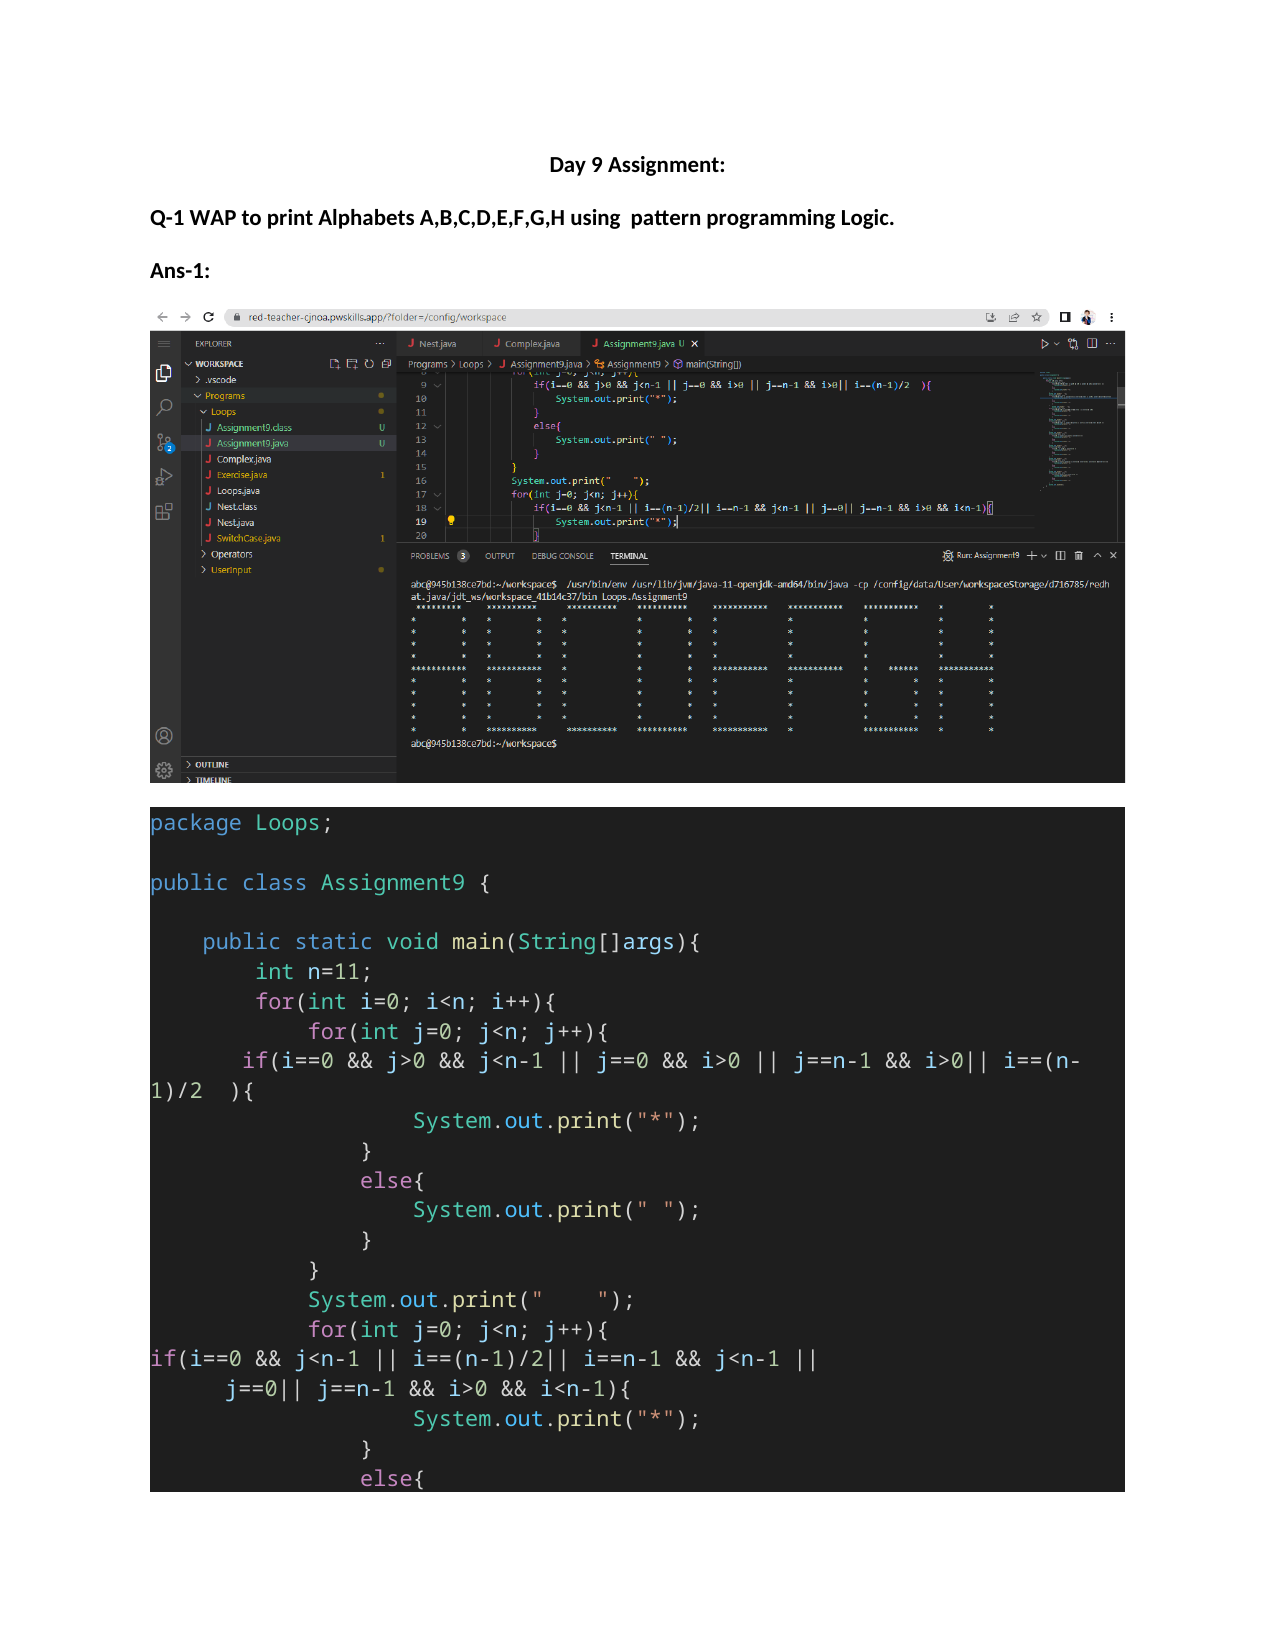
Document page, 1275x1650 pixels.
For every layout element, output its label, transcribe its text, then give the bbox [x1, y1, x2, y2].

text System.out.print(" "); [150, 1284, 1125, 1314]
text if(i==0 && j<n-1 || i==(n-1)/2|| i==n-1 && j<n-1 || [150, 1343, 1125, 1373]
text } [150, 1224, 1125, 1254]
text else{ [150, 1165, 1125, 1194]
text if(i==0 && j>0 && j<n-1 || j==0 && i>0 || j==n-1 && i>0|| i==(n-1)/2 ){ [150, 1046, 1125, 1105]
text System.out.print("*"); [150, 1403, 1125, 1433]
text Q-1 WAP to print Alphabets A,B,C,D,E,F,G,H using pattern programming Logic. [150, 203, 1125, 231]
text Day 9 Assignment: [150, 150, 1125, 178]
text } [150, 1433, 1125, 1463]
text } [150, 1254, 1125, 1284]
picture [150, 309, 1125, 783]
text for(int j=0; j<n; j++){ [150, 1314, 1125, 1343]
text for(int j=0; j<n; j++){ [150, 1016, 1125, 1046]
text public class Assignment9 { [150, 867, 1125, 897]
text public static void main(String[]args){ [150, 926, 1125, 956]
text System.out.print(" "); [150, 1194, 1125, 1224]
text int n=11; [150, 956, 1125, 986]
text } [150, 1135, 1125, 1165]
text j==0|| j==n-1 && i>0 && i<n-1){ [150, 1373, 1125, 1403]
text else{ [150, 1463, 1125, 1492]
text for(int i=0; i<n; i++){ [150, 986, 1125, 1016]
text Ans-1: [150, 256, 1125, 284]
text System.out.print("*"); [150, 1105, 1125, 1135]
text package Loops; [150, 807, 1125, 837]
